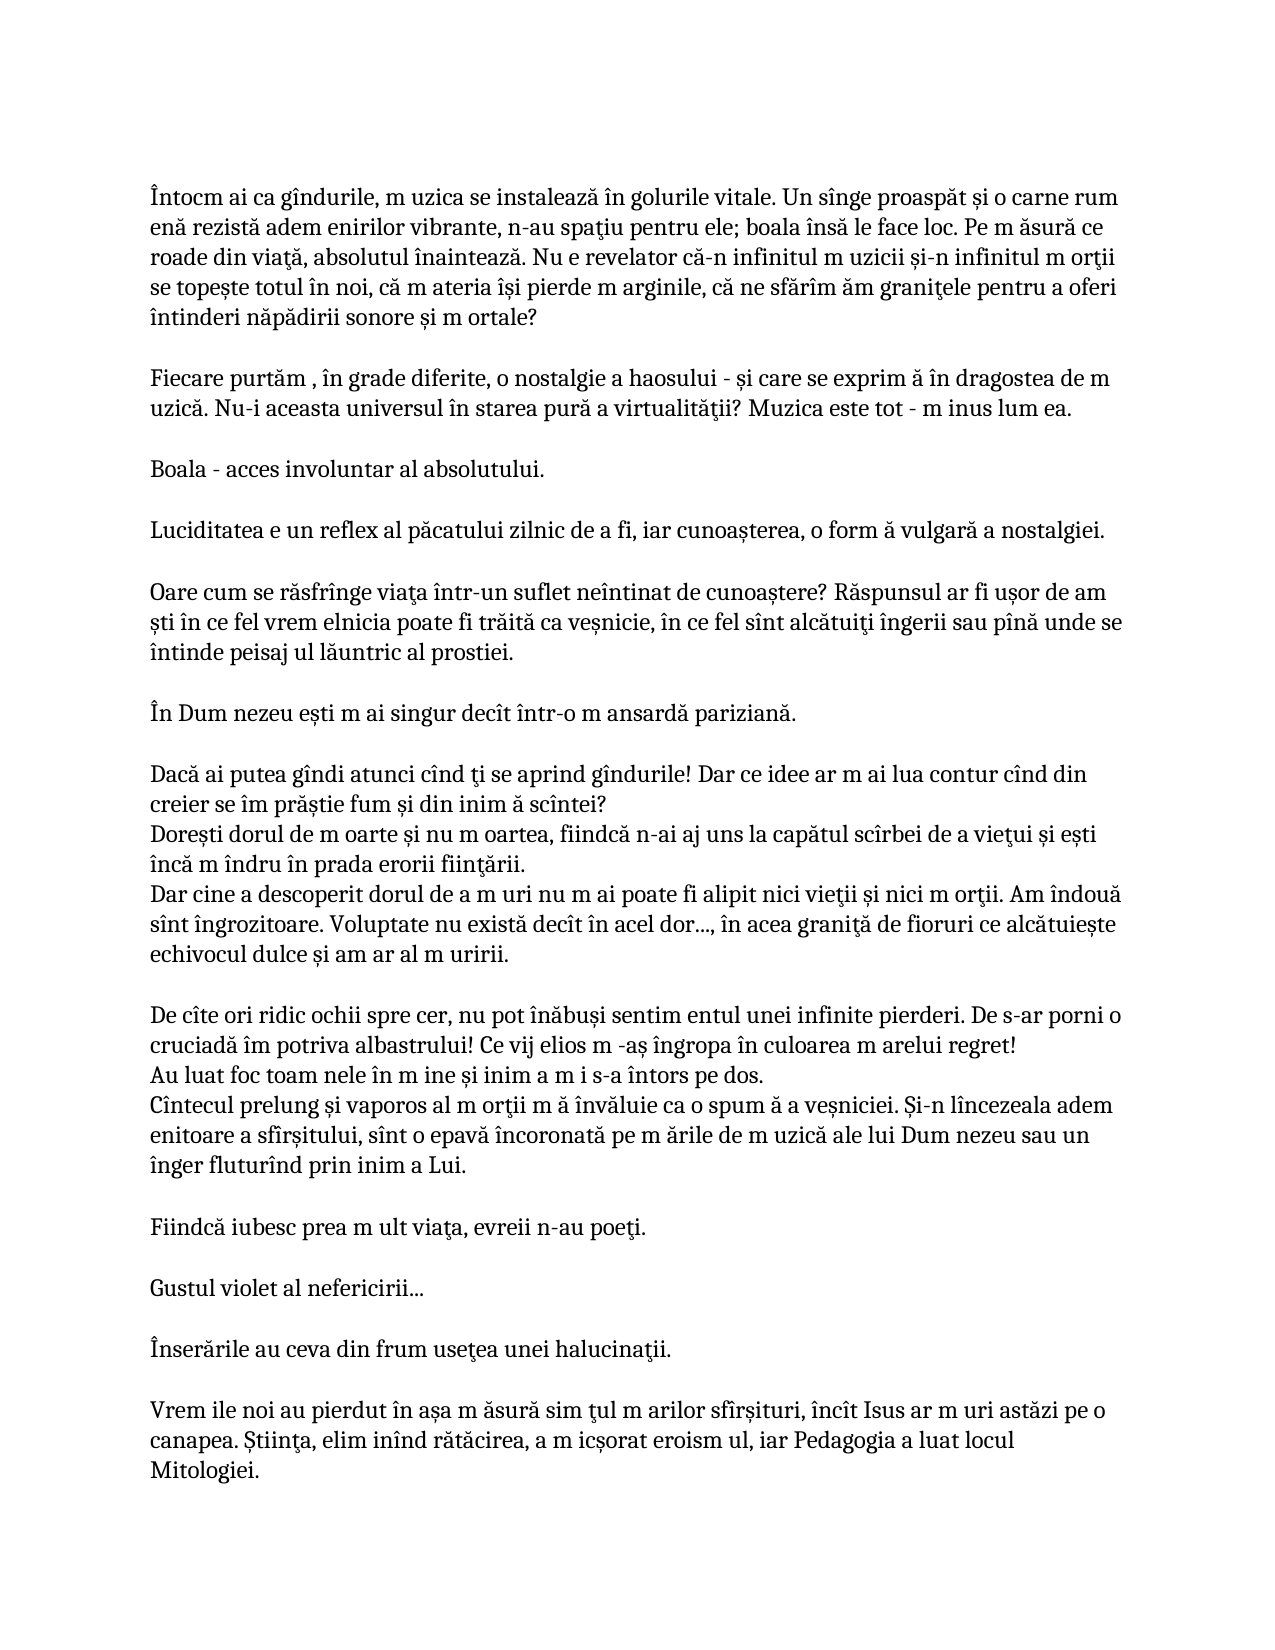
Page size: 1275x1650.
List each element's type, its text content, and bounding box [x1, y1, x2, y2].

text Gustul violet al nefericirii... [150, 1272, 1125, 1302]
text Fiindcă iubesc prea m ult viaţa, evreii n-au poeţi. [150, 1211, 1125, 1241]
text Vrem ile noi au pierdut în aşa m ăsură sim ţul m arilor sfîrşituri, încît Isus ar m uri astăzi pe o canapea. Ştiinţa, elim inînd rătăcirea, a m icşorat eroism ul, iar Pedagogia a luat locul Mitologiei. [150, 1395, 1125, 1485]
text Doreşti dorul de m oarte şi nu m oartea, fiindcă n-ai aj uns la capătul scîrbei de a vieţui şi eşti încă m îndru în prada erorii fiinţării. [150, 819, 1125, 879]
text Înserările au ceva din frum useţea unei halucinaţii. [150, 1334, 1125, 1364]
text Dacă ai putea gîndi atunci cînd ţi se aprind gîndurile! Dar ce idee ar m ai lua contur cînd din creier se îm prăştie fum şi din inim ă scîntei? [150, 759, 1125, 819]
text Întocm ai ca gîndurile, m uzica se instalează în golurile vitale. Un sînge proaspăt şi o carne rum enă rezistă adem enirilor vibrante, n-au spaţiu pentru ele; boala însă le face loc. Pe m ăsură ce roade din viaţă, absolutul înaintează. Nu e revelator că-n infinitul m uzicii şi-n infinitul m orţii se topeşte totul în noi, că m ateria îşi pierde m arginile, că ne sfărîm ăm graniţele pentru a oferi întinderi năpădirii sonore şi m ortale? [150, 181, 1125, 331]
text Dar cine a descoperit dorul de a m uri nu m ai poate fi alipit nici vieţii şi nici m orţii. Am îndouă sînt îngrozitoare. Voluptate nu există decît în acel dor..., în acea graniţă de fioruri ce alcătuieşte echivocul dulce şi am ar al m uririi. [150, 879, 1125, 969]
text De cîte ori ridic ochii spre cer, nu pot înăbuşi sentim entul unei infinite pierderi. De s-ar porni o cruciadă îm potriva albastrului! Ce vij elios m -aş îngropa în culoarea m arelui regret! [150, 1000, 1125, 1060]
text Oare cum se răsfrînge viaţa într-un suflet neîntinat de cunoaştere? Răspunsul ar fi uşor de am şti în ce fel vrem elnicia poate fi trăită ca veşnicie, în ce fel sînt alcătuiţi îngerii sau pînă unde se întinde peisaj ul lăuntric al prostiei. [150, 576, 1125, 666]
text Boala - acces involuntar al absolutului. [150, 454, 1125, 484]
text Au luat foc toam nele în m ine şi inim a m i s-a întors pe dos. [150, 1060, 1125, 1090]
text Cîntecul prelung şi vaporos al m orţii m ă învăluie ca o spum ă a veşniciei. Şi-n lîncezeala adem enitoare a sfîrşitului, sînt o epavă încoronată pe m ările de m uzică ale lui Dum nezeu sau un înger fluturînd prin inim a Lui. [150, 1090, 1125, 1180]
text Fiecare purtăm , în grade diferite, o nostalgie a haosului - şi care se exprim ă în dragostea de m uzică. Nu-i aceasta universul în starea pură a virtualităţii? Muzica este tot - m inus lum ea. [150, 362, 1125, 422]
text Luciditatea e un reflex al păcatului zilnic de a fi, iar cunoaşterea, o form ă vulgară a nostalgiei. [150, 515, 1125, 545]
text În Dum nezeu eşti m ai singur decît într-o m ansardă pariziană. [150, 697, 1125, 727]
